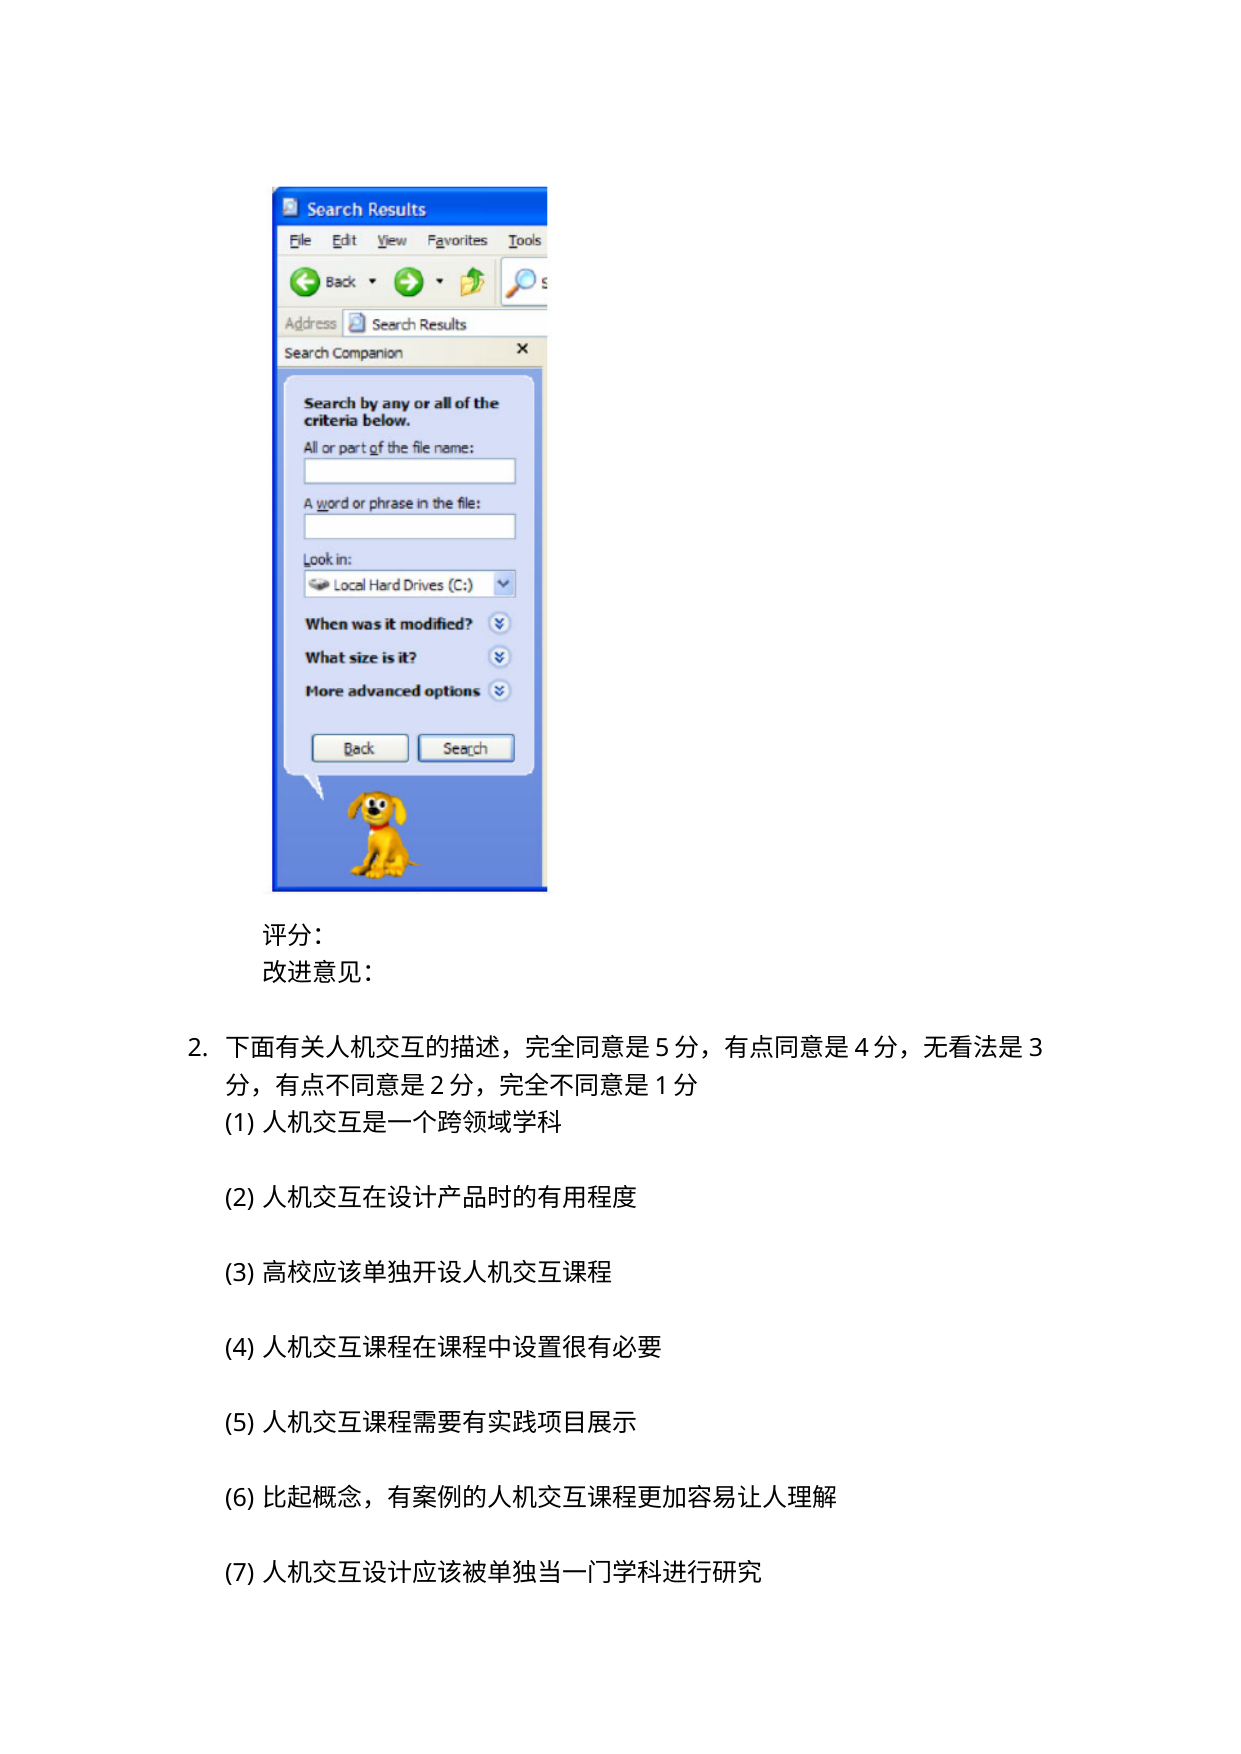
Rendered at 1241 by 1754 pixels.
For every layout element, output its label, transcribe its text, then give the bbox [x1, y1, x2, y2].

list 人机交互设计应该被单独当一门学科进行研究 [225, 1552, 1053, 1589]
list 人机交互课程需要有实践项目展示 [225, 1402, 1053, 1439]
list 人机交互课程在课程中设置很有必要 [225, 1327, 1053, 1364]
list 评分： [262, 914, 1053, 952]
list 高校应该单独开设人机交互课程 [225, 1252, 1053, 1289]
list 改进意见： [262, 952, 1053, 989]
list 下面有关人机交互的描述，完全同意是5分，有点同意是4分，无看法是3分，有点不同意是2分，完全不同意是1分 [187, 1027, 1053, 1102]
list 比起概念，有案例的人机交互课程更加容易让人理解 [225, 1477, 1053, 1514]
list 人机交互是一个跨领域学科 [225, 1102, 1053, 1139]
list 人机交互在设计产品时的有用程度 [225, 1177, 1053, 1214]
